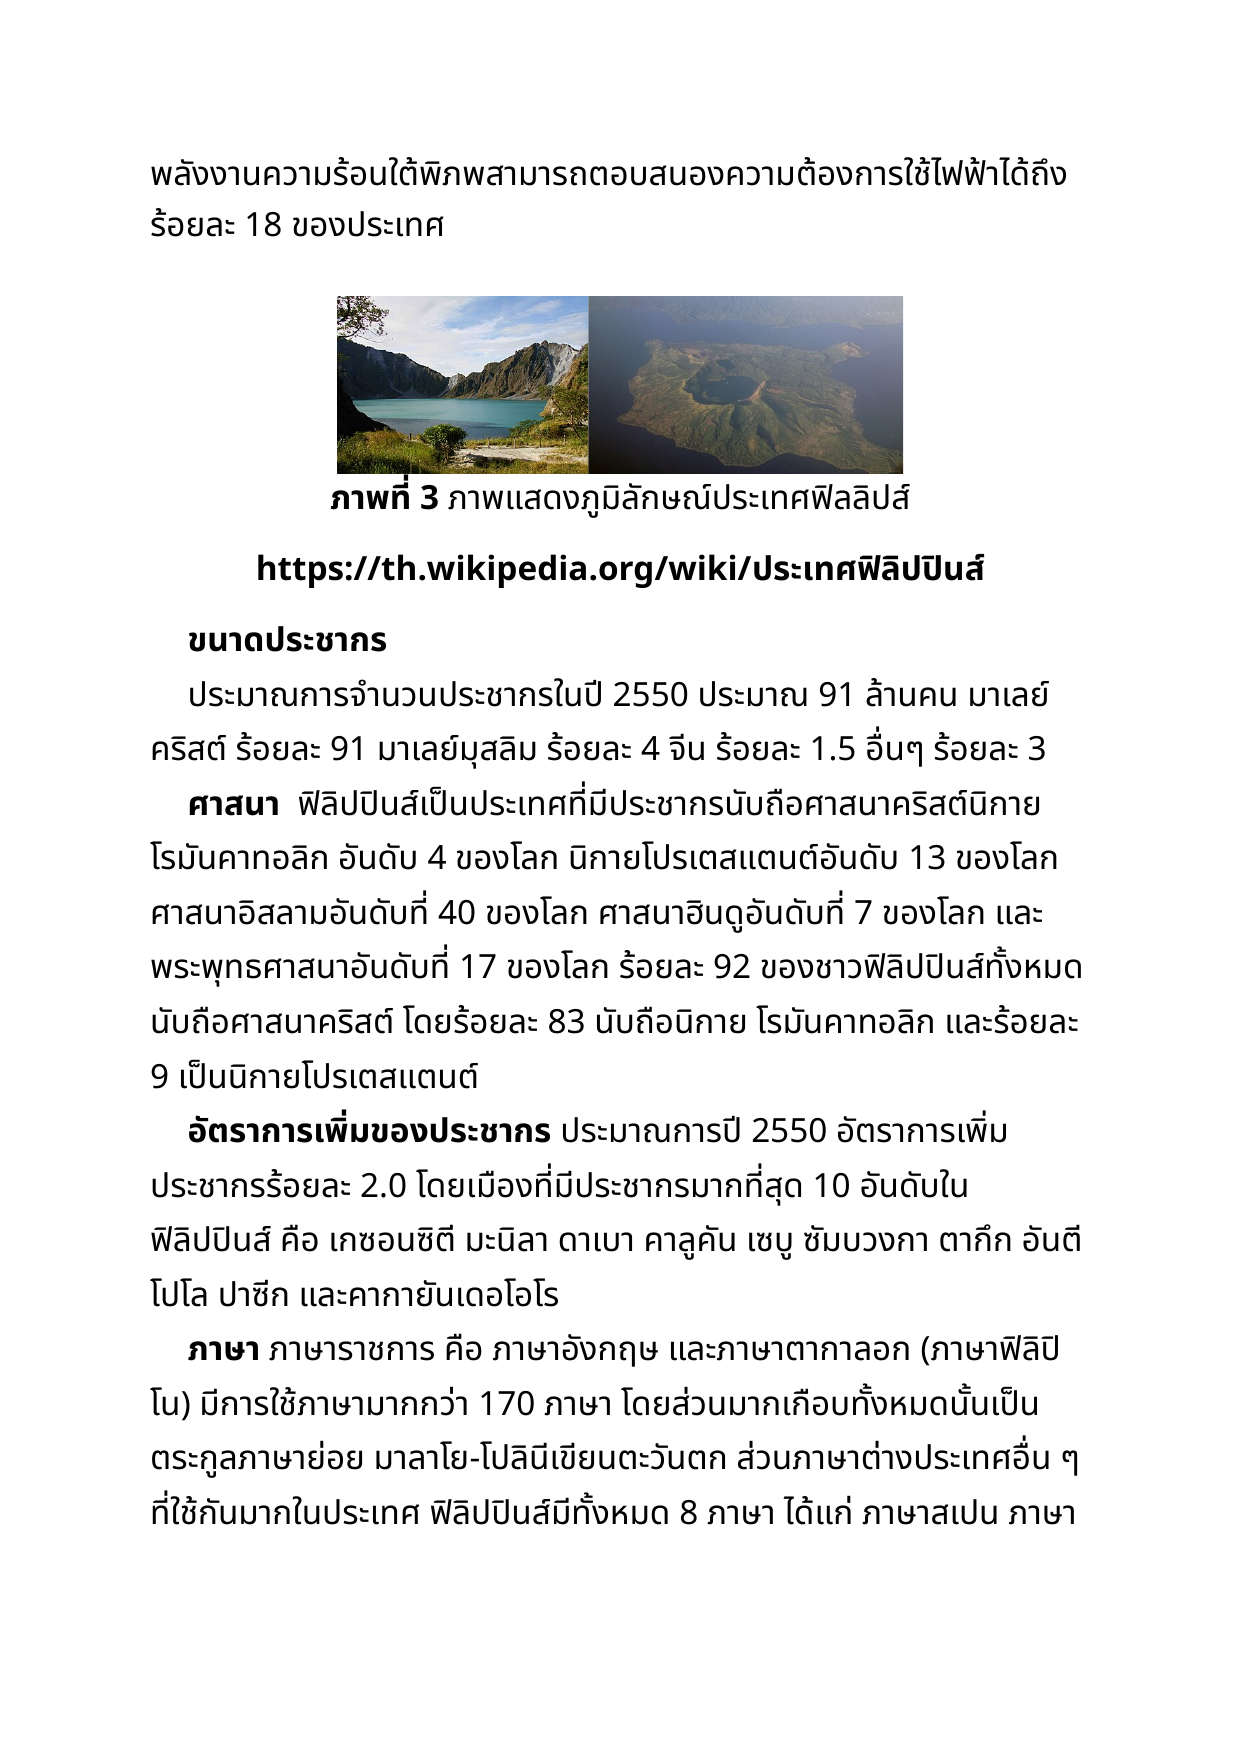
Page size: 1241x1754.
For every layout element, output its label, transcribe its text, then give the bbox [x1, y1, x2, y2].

list ขนาดประชากร [187, 616, 1090, 667]
picture [337, 296, 904, 474]
text ศาสนา ฟิลิปปินส์เป็นประเทศที่มีประชากรนับถือศาสนาคริสต์นิกายโรมันคาทอลิก อันดับ 4 ของโลก นิกายโปรเตสแตนต์อันดับ 13 ของโลก ศาสนาอิสลามอันดับที่ 40 ของโลก ศาสนาฮินดูอันดับที่ 7 ของโลก และพระพุทธศาสนาอันดับที่ 17 ของโลก ร้อยละ 92 ของชาวฟิลิปปินส์ทั้งหมดนับถือศาสนาคริสต์ โดยร้อยละ 83 นับถือนิกาย โรมันคาทอลิก และร้อยละ 9 เป็นนิกายโปรเตสแตนต์ [150, 780, 1090, 1103]
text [150, 150, 1090, 251]
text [150, 1325, 1090, 1539]
text https://th.wikipedia.org/wiki/ประเทศฟิลิปปินส์ [150, 545, 1090, 596]
text ภาพที่ 3 ภาพแสดงภูมิลักษณ์ประเทศฟิลลิปส์ [150, 474, 1090, 524]
text ประมาณการจำนวนประชากรในปี 2550 ประมาณ 91 ล้านคน มาเลย์คริสต์ ร้อยละ 91 มาเลย์มุสลิม ร้อยละ 4 จีน ร้อยละ 1.5 อื่นๆ ร้อยละ 3 [150, 671, 1090, 776]
text อัตราการเพิ่มของประชากร ประมาณการปี 2550 อัตราการเพิ่มประชากรร้อยละ 2.0 โดยเมืองที่มีประชากรมากที่สุด 10 อันดับในฟิลิปปินส์ คือ เกซอนซิตี มะนิลา ดาเบา คาลูคัน เซบู ซัมบวงกา ตากึก อันตีโปโล ปาซีก และคากายันเดอโอโร [150, 1107, 1090, 1321]
